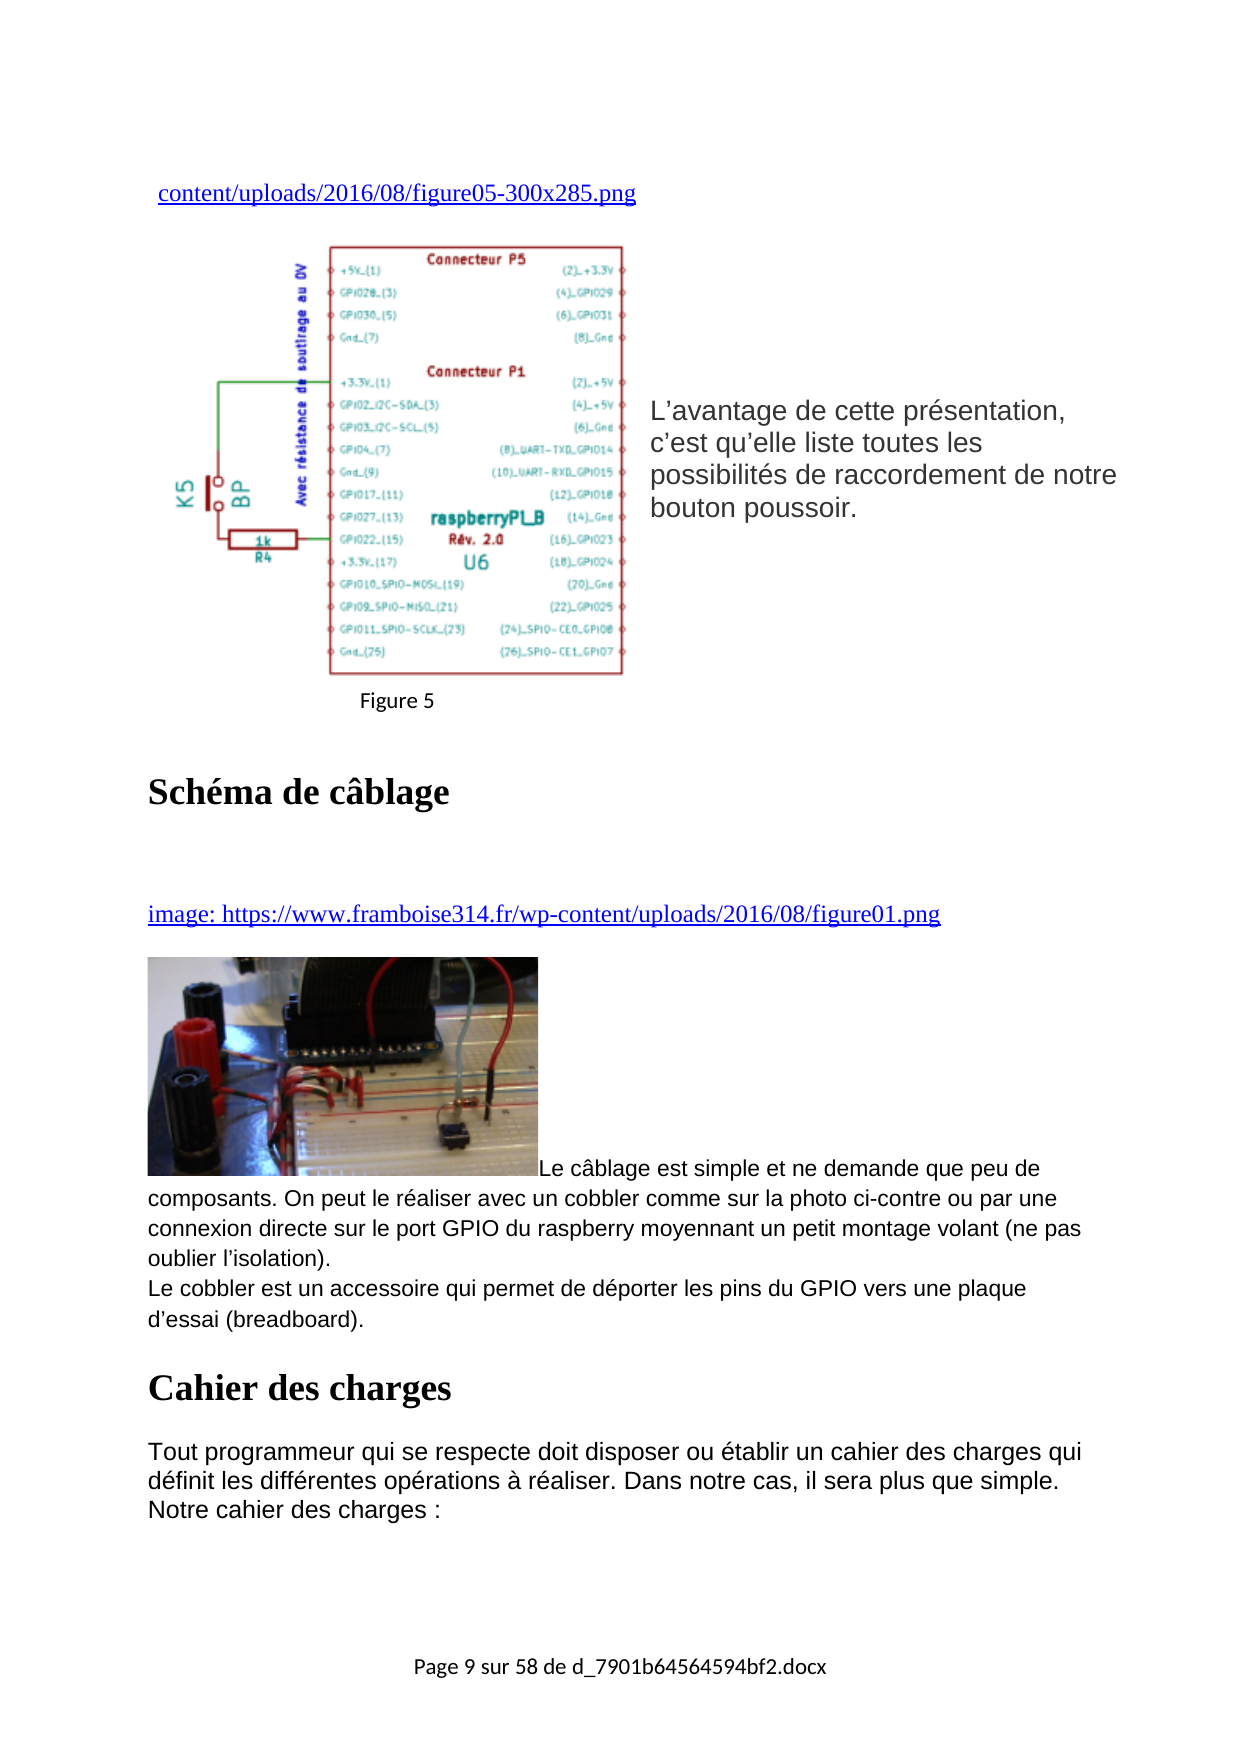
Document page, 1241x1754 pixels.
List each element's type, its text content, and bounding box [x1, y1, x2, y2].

subtitle Schéma de câblage [148, 769, 1093, 812]
subtitle Cahier des charges [148, 1365, 1093, 1408]
text image: https://www.framboise314.fr/wp-content/uploads/2016/08/figure01.png [148, 899, 1093, 928]
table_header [648, 148, 1123, 740]
text Tout programmeur qui se respecte doit disposer ou établir un cahier des charges qui définit les différentes opérations à réaliser. Dans notre cas, il sera plus que simple. Notre cahier des charges : [148, 1437, 1093, 1523]
picture [162, 236, 632, 682]
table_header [146, 148, 648, 740]
text Le câblage est simple et ne demande que peu de composants. On peut le réaliser avec un cobbler comme sur la photo ci-contre ou par une connexion directe sur le port GPIO du raspberry moyennant un petit montage volant (ne pas oublier l’isolation). Le cobbler est un accessoire qui permet de déporter les pins du GPIO vers une plaque d’essai (breadboard). [148, 957, 1093, 1332]
picture [147, 957, 539, 1176]
